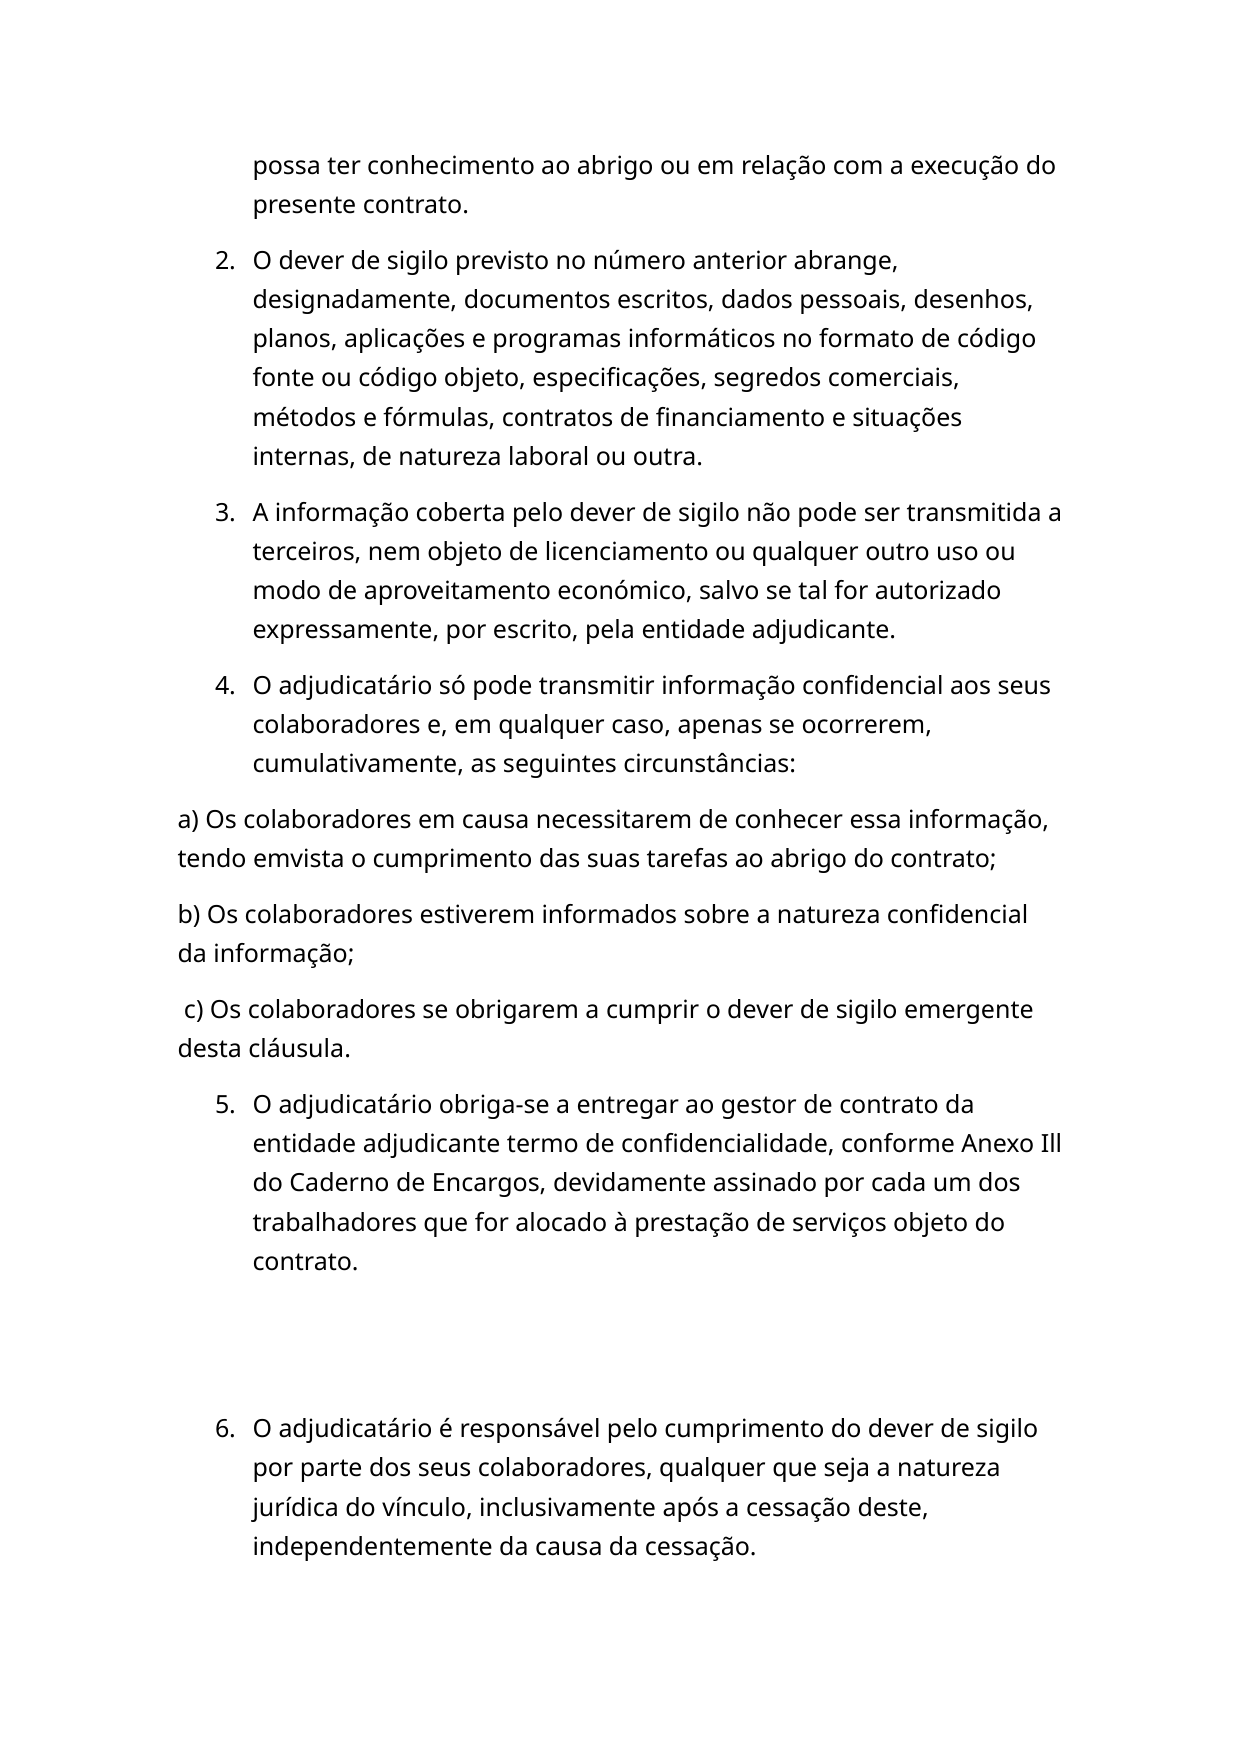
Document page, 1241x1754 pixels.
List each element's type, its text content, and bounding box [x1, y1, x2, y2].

list O adjudicatário é responsável pelo cumprimento do dever de sigilo por parte dos seus colaboradores, qualquer que seja a natureza jurídica do vínculo, inclusivamente após a cessação deste, independentemente da causa da cessação. [215, 1411, 1063, 1562]
list O adjudicatário obriga-se a entregar ao gestor de contrato da entidade adjudicante termo de confidencialidade, conforme Anexo Ill do Caderno de Encargos, devidamente assinado por cada um dos trabalhadores que for alocado à prestação de serviços objeto do contrato. [215, 1087, 1063, 1277]
text b) Os colaboradores estiverem informados sobre a natureza confidencial da informação; [177, 897, 1063, 970]
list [215, 148, 1063, 221]
text a) Os colaboradores em causa necessitarem de conhecer essa informação, tendo emvista o cumprimento das suas tarefas ao abrigo do contrato; [177, 802, 1063, 875]
list O adjudicatário só pode transmitir informação confidencial aos seus colaboradores e, em qualquer caso, apenas se ocorrerem, cumulativamente, as seguintes circunstâncias: [215, 668, 1063, 780]
text c) Os colaboradores se obrigarem a cumprir o dever de sigilo emergente desta cláusula. [177, 992, 1063, 1065]
list O dever de sigilo previsto no número anterior abrange, designadamente, documentos escritos, dados pessoais, desenhos, planos, aplicações e programas informáticos no formato de código fonte ou código objeto, especificações, segredos comerciais, métodos e fórmulas, contratos de financiamento e situações internas, de natureza laboral ou outra. [215, 243, 1063, 472]
list A informação coberta pelo dever de sigilo não pode ser transmitida a terceiros, nem objeto de licenciamento ou qualquer outro uso ou modo de aproveitamento económico, salvo se tal for autorizado expressamente, por escrito, pela entidade adjudicante. [215, 494, 1063, 646]
